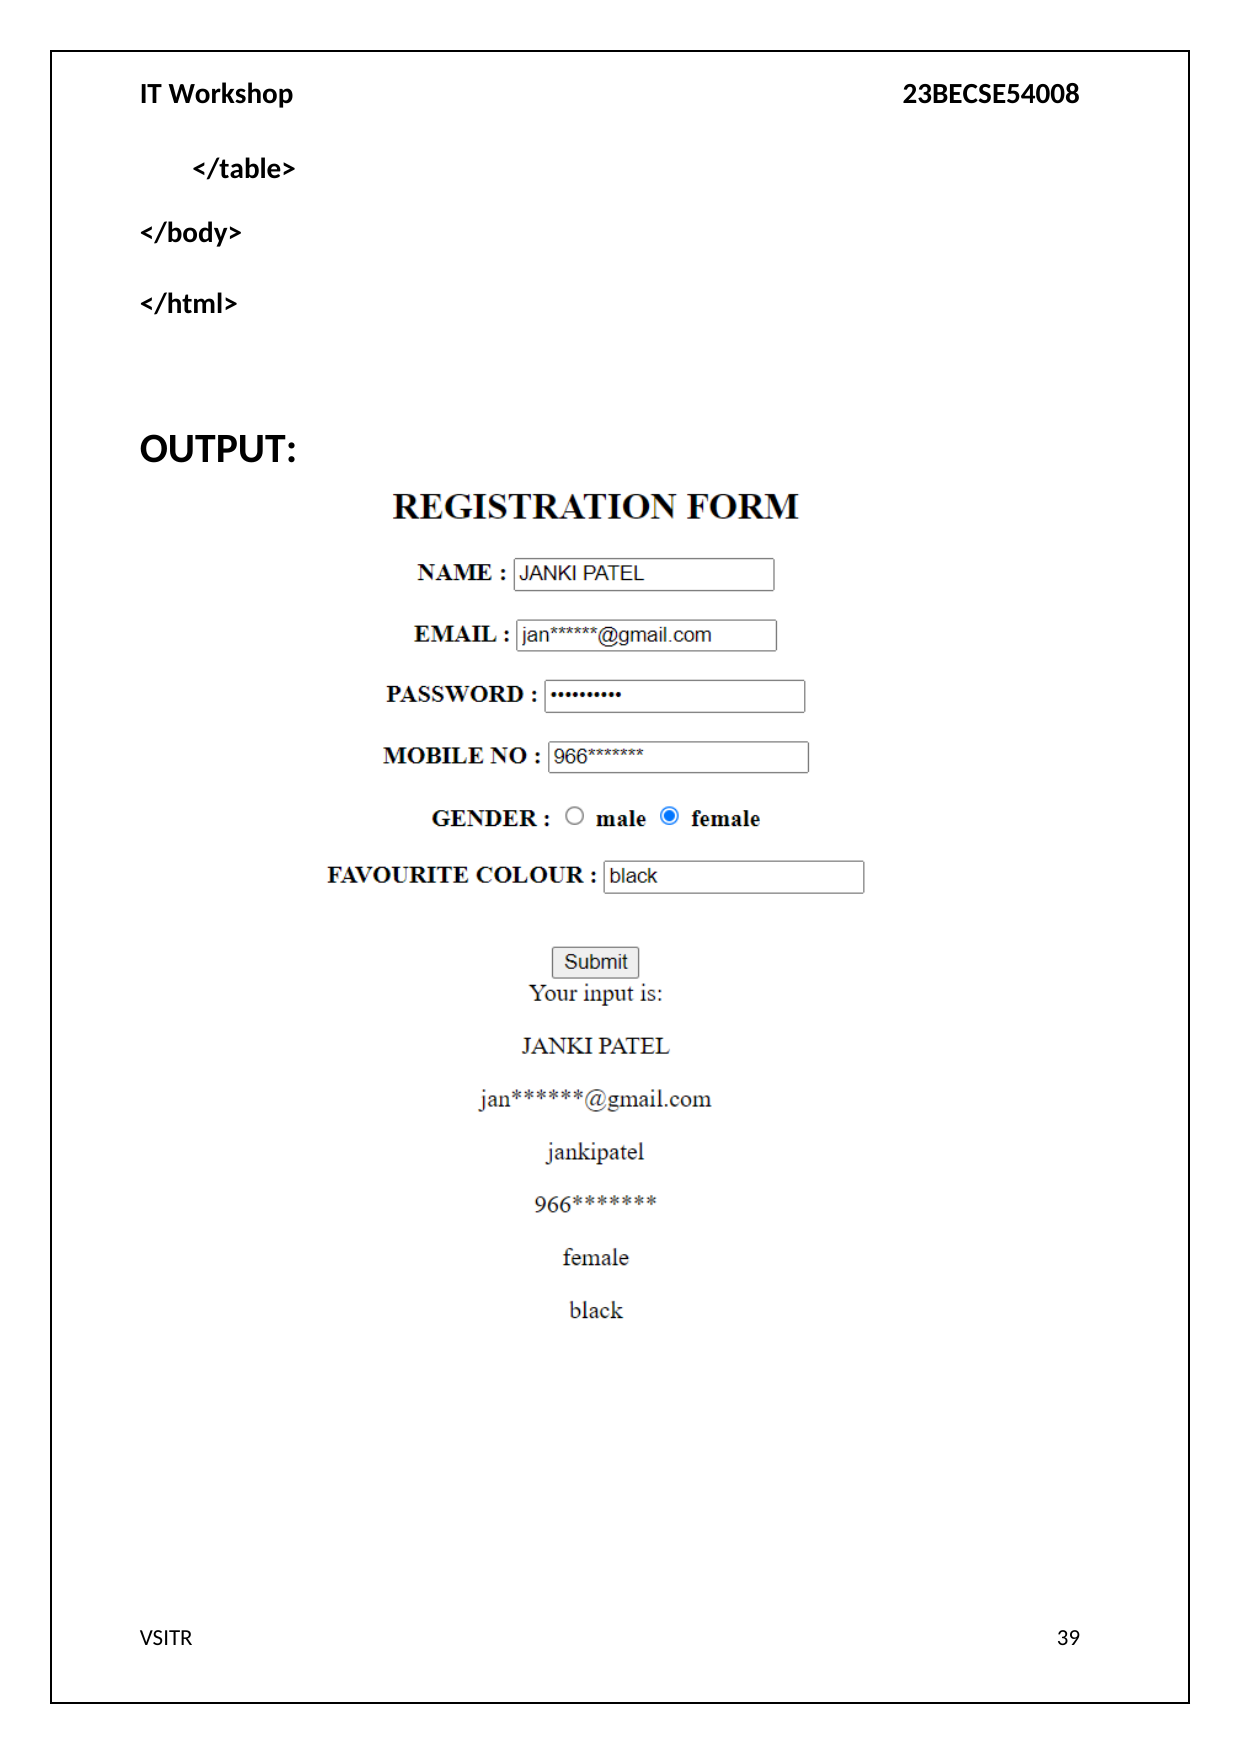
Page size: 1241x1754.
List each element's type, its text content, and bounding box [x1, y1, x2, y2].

text </body> [139, 214, 1103, 249]
text </table> [139, 150, 1103, 186]
text </html> [139, 285, 1103, 321]
text OUTPUT: [139, 422, 1103, 473]
picture [312, 473, 930, 1365]
